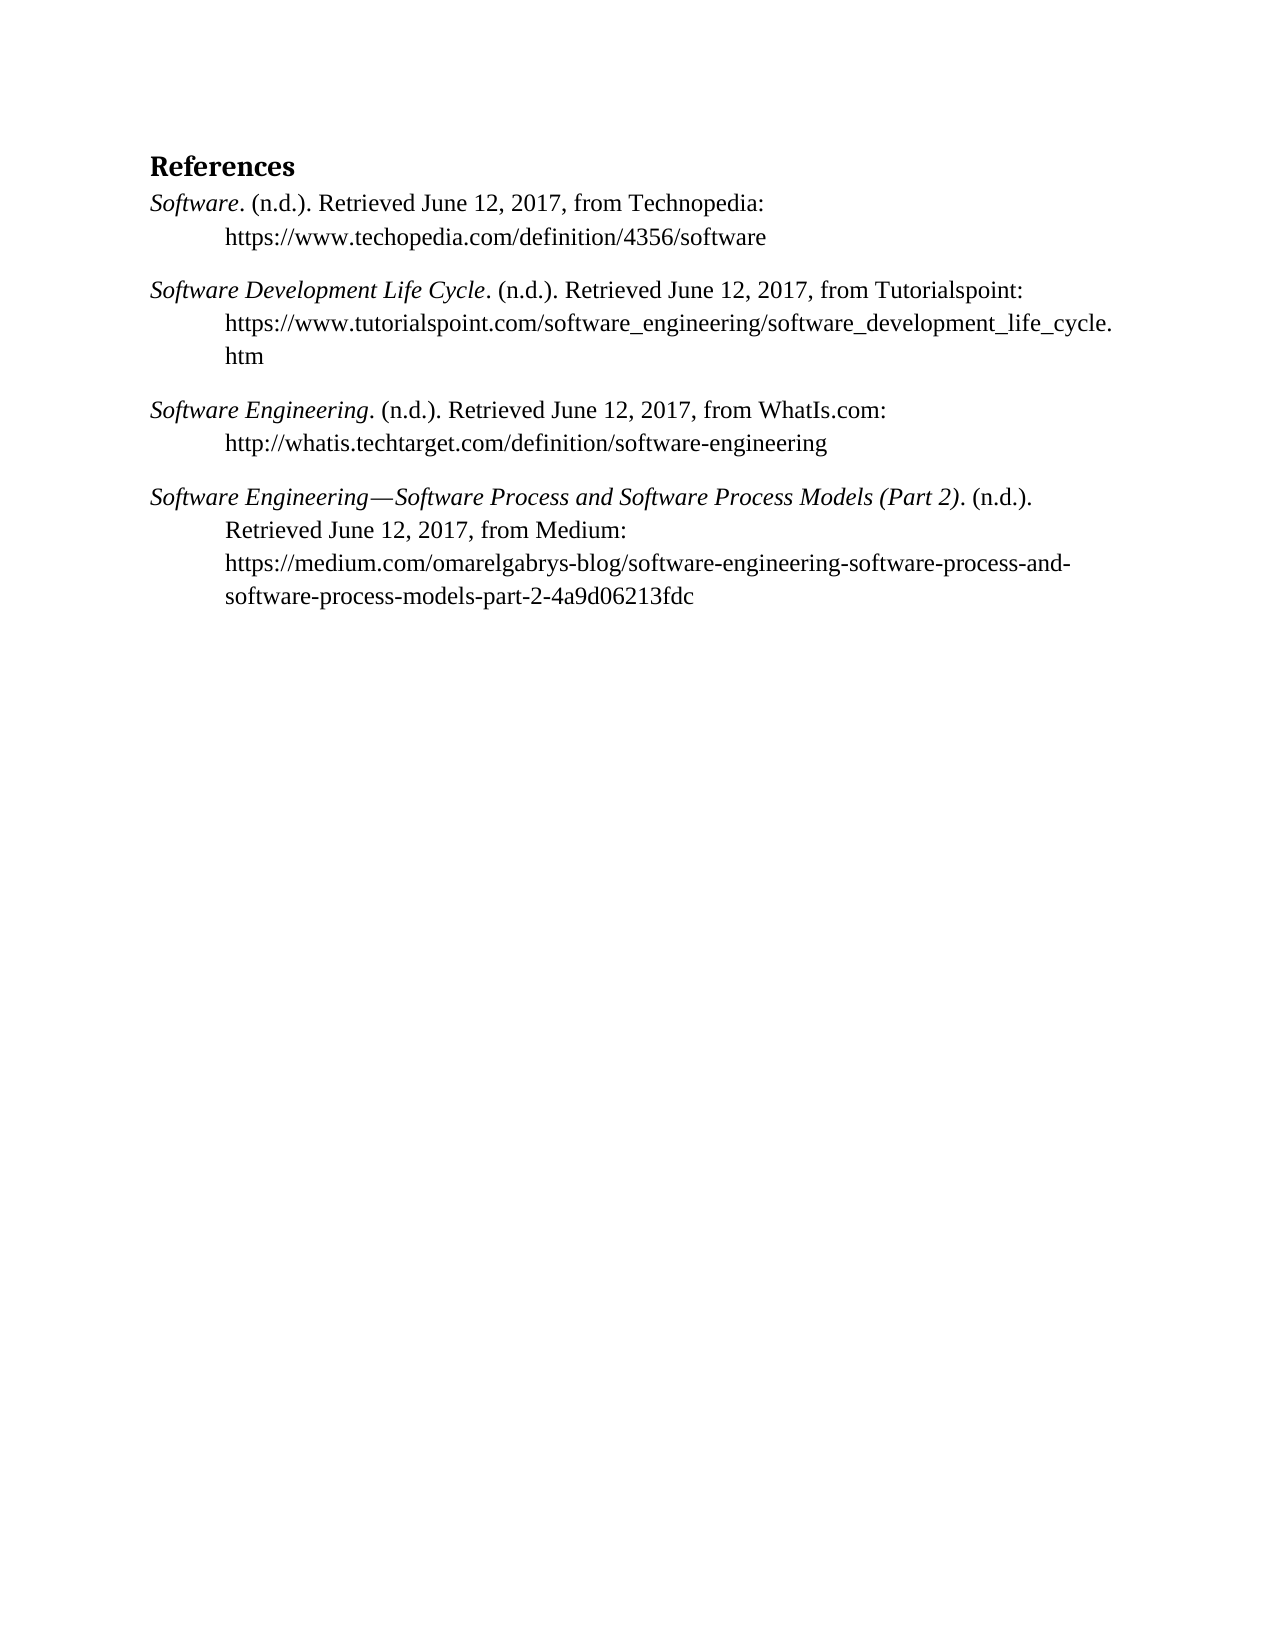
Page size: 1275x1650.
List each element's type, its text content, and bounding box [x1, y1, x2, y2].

text Software. (n.d.). Retrieved June 12, 2017, from Technopedia: https://www.techopedia.com/definition/4356/software [150, 188, 1125, 250]
text Software Engineering — Software Process and Software Process Models (Part 2). (n.d.). Retrieved June 12, 2017, from Medium: https://medium.com/omarelgabrys-blog/software-engineering-software-process-and-software-process-models-part-2-4a9d06213fdc [150, 482, 1125, 610]
subtitle References [150, 150, 1125, 183]
text Software Engineering. (n.d.). Retrieved June 12, 2017, from WhatIs.com: http://whatis.techtarget.com/definition/software-engineering [150, 395, 1125, 457]
text Software Development Life Cycle. (n.d.). Retrieved June 12, 2017, from Tutorialspoint: https://www.tutorialspoint.com/software_engineering/software_development_life_cycle.htm [150, 275, 1125, 370]
